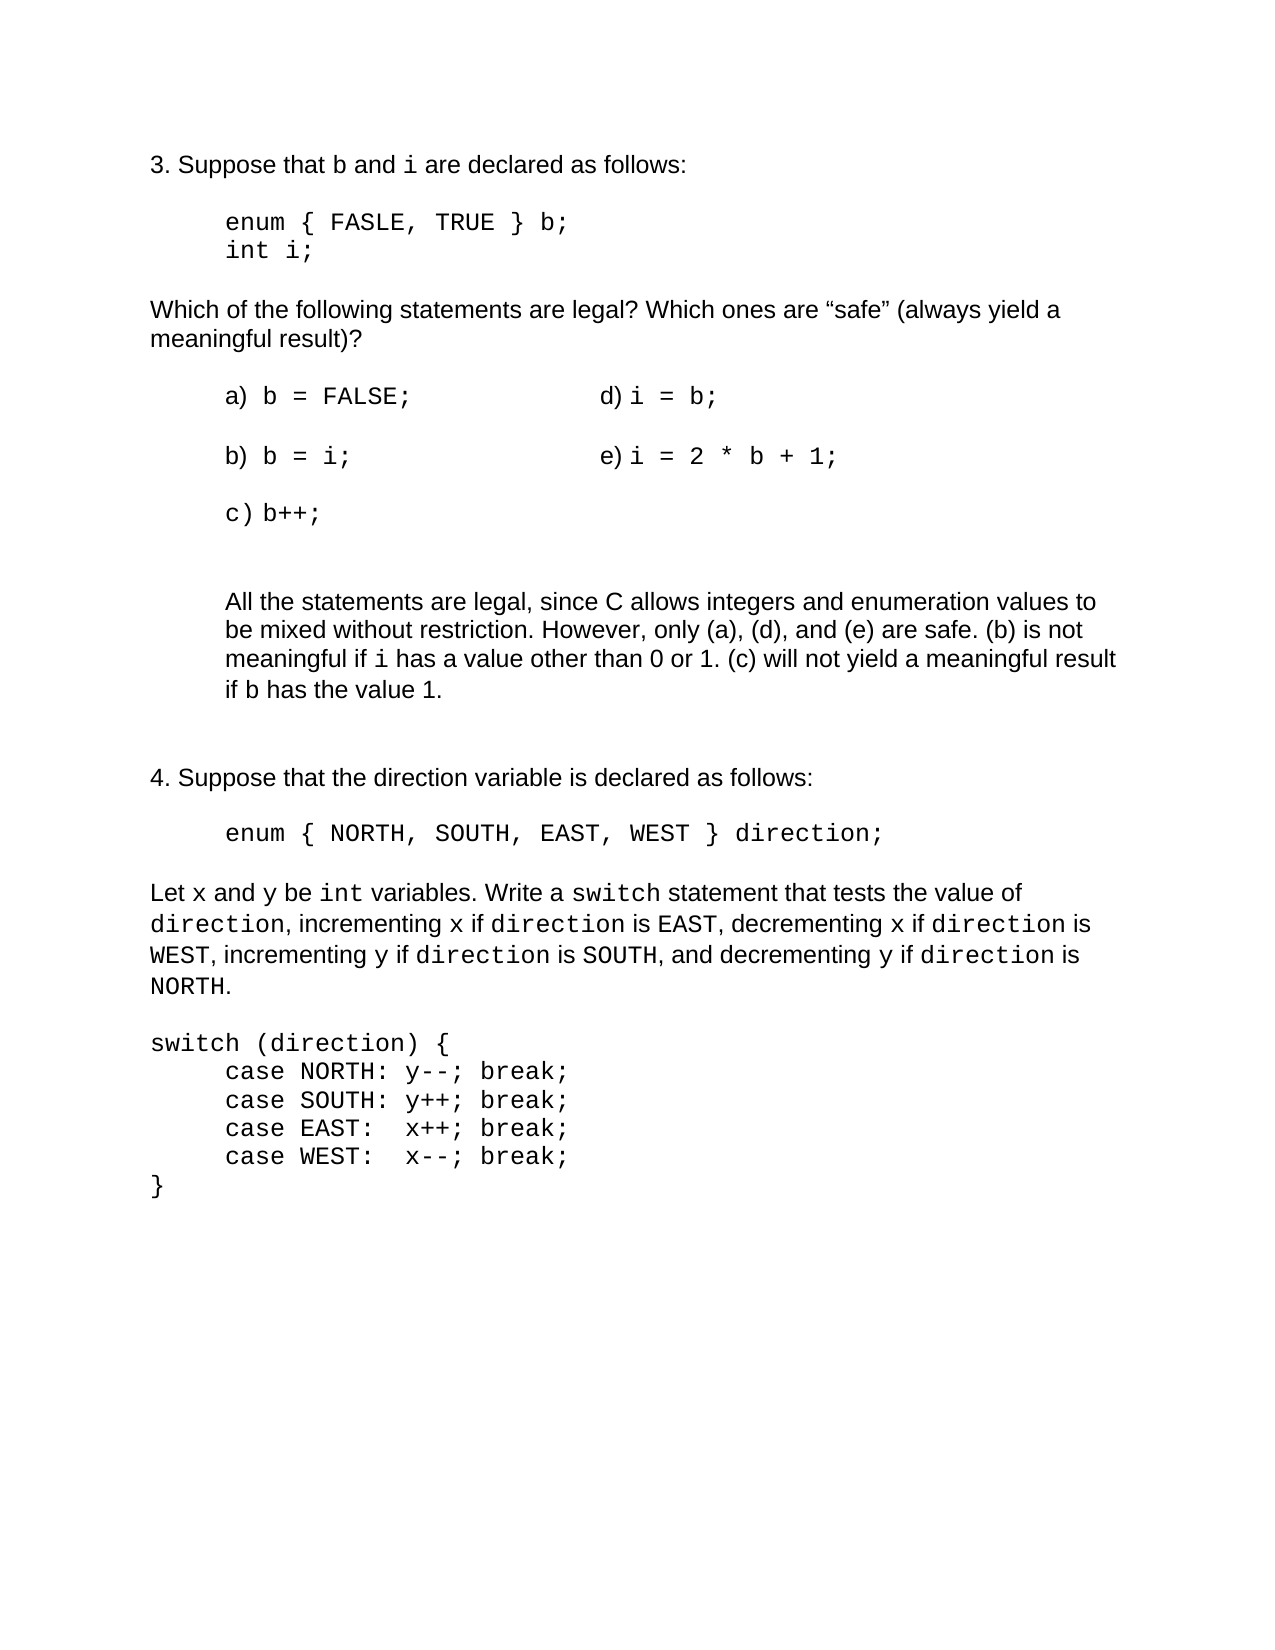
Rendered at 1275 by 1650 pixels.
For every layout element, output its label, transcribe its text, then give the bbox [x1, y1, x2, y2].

text case NORTH: y--; break; [150, 1059, 1125, 1087]
text Which of the following statements are legal? Which ones are “safe” (always yield a meaningful result)? [150, 295, 1125, 353]
text All the statements are legal, since C allows integers and enumeration values to be mixed without restriction. However, only (a), (d), and (e) are safe. (b) is not meaningful if i has a value other than 0 or 1. (c) will not yield a meaningful result if b has the value 1. [225, 587, 1125, 706]
text 4. Suppose that the direction variable is declared as follows: [150, 763, 1125, 792]
text case SOUTH: y++; break; [150, 1087, 1125, 1116]
list b = i; e) i = 2 * b + 1; [225, 441, 1125, 472]
text Let x and y be int variables. Write a switch statement that tests the value of direction, incrementing x if direction is EAST, decrementing x if direction is WEST, incrementing y if direction is SOUTH, and decrementing y if direction is NORTH. [150, 878, 1125, 1002]
text case WEST: x--; break; [150, 1144, 1125, 1172]
list b = FALSE; d) i = b; [225, 381, 1125, 412]
text int i; [150, 238, 1125, 266]
text 3. Suppose that b and i are declared as follows: [150, 150, 1125, 181]
text case EAST: x++; break; [150, 1116, 1125, 1144]
text enum { FASLE, TRUE } b; [150, 210, 1125, 238]
text } [150, 1172, 1125, 1201]
text enum { NORTH, SOUTH, EAST, WEST } direction; [150, 821, 1125, 849]
text switch (direction) { [150, 1031, 1125, 1059]
list b++; [225, 501, 1125, 529]
